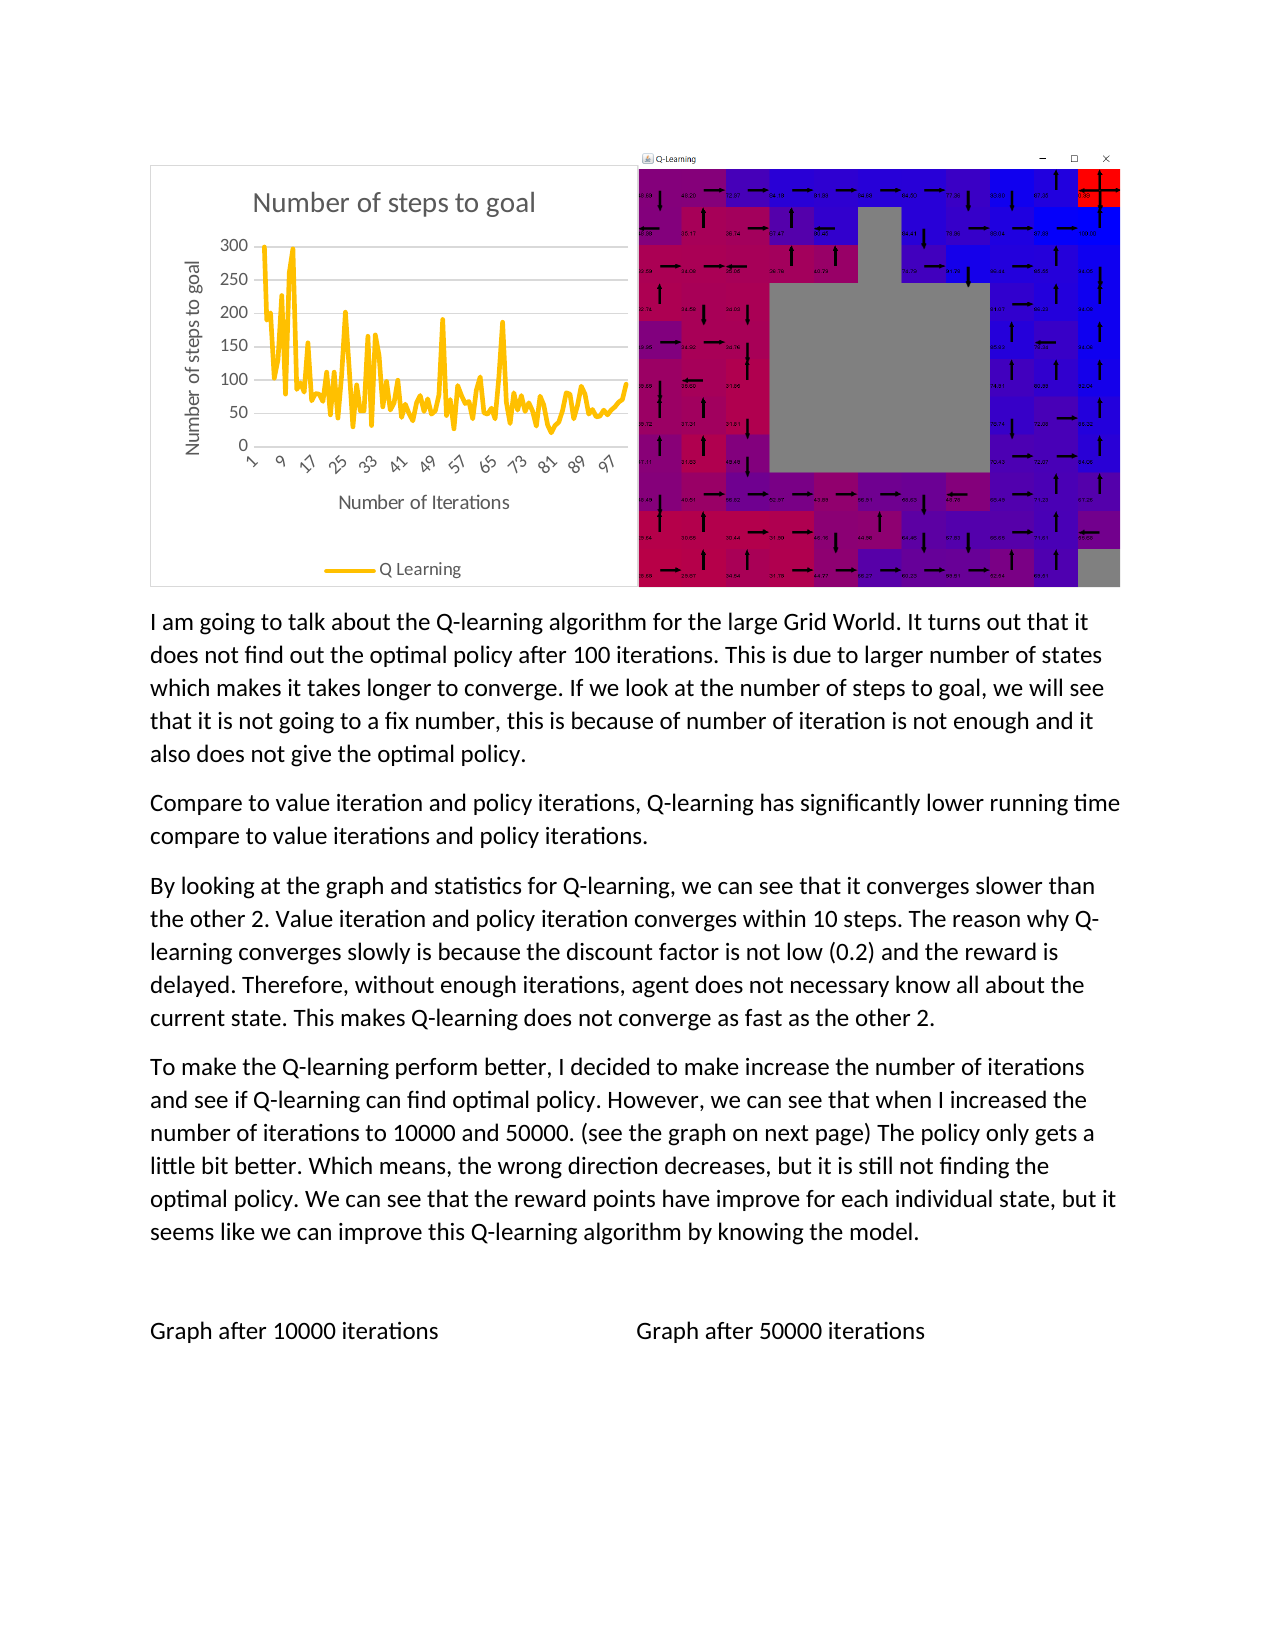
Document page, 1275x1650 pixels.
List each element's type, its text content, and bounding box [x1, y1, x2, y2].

text By looking at the graph and statistics for Q-learning, we can see that it converges slower than the other 2. Value iteration and policy iteration converges within 10 steps. The reason why Q-learning converges slowly is because the discount factor is not low (0.2) and the reward is delayed. Therefore, without enough iterations, agent does not necessary know all about the current state. This makes Q-learning does not converge as fast as the other 2. [150, 870, 1125, 1032]
picture [638, 150, 1121, 588]
text Graph after 10000 iterations Graph after 50000 iterations [150, 1315, 1125, 1346]
text Compare to value iteration and policy iterations, Q-learning has significantly lower running time compare to value iterations and policy iterations. [150, 787, 1125, 851]
text I am going to talk about the Q-learning algorithm for the large Grid World. It turns out that it does not find out the optimal policy after 100 iterations. This is due to larger number of states which makes it takes longer to converge. If we look at the number of steps to goal, we will see that it is not going to a fix number, this is because of number of iteration is not enough and it also does not give the optimal policy. [150, 606, 1125, 768]
text To make the Q-learning perform better, I decided to make increase the number of iterations and see if Q-learning can find optimal policy. However, we can see that when I increased the number of iterations to 10000 and 50000. (see the graph on next page) The policy only gets a little bit better. Which means, the wrong direction decreases, but it is still not finding the optimal policy. We can see that the reward points have improve for each individual state, but it seems like we can improve this Q-learning algorithm by knowing the model. [150, 1051, 1125, 1246]
